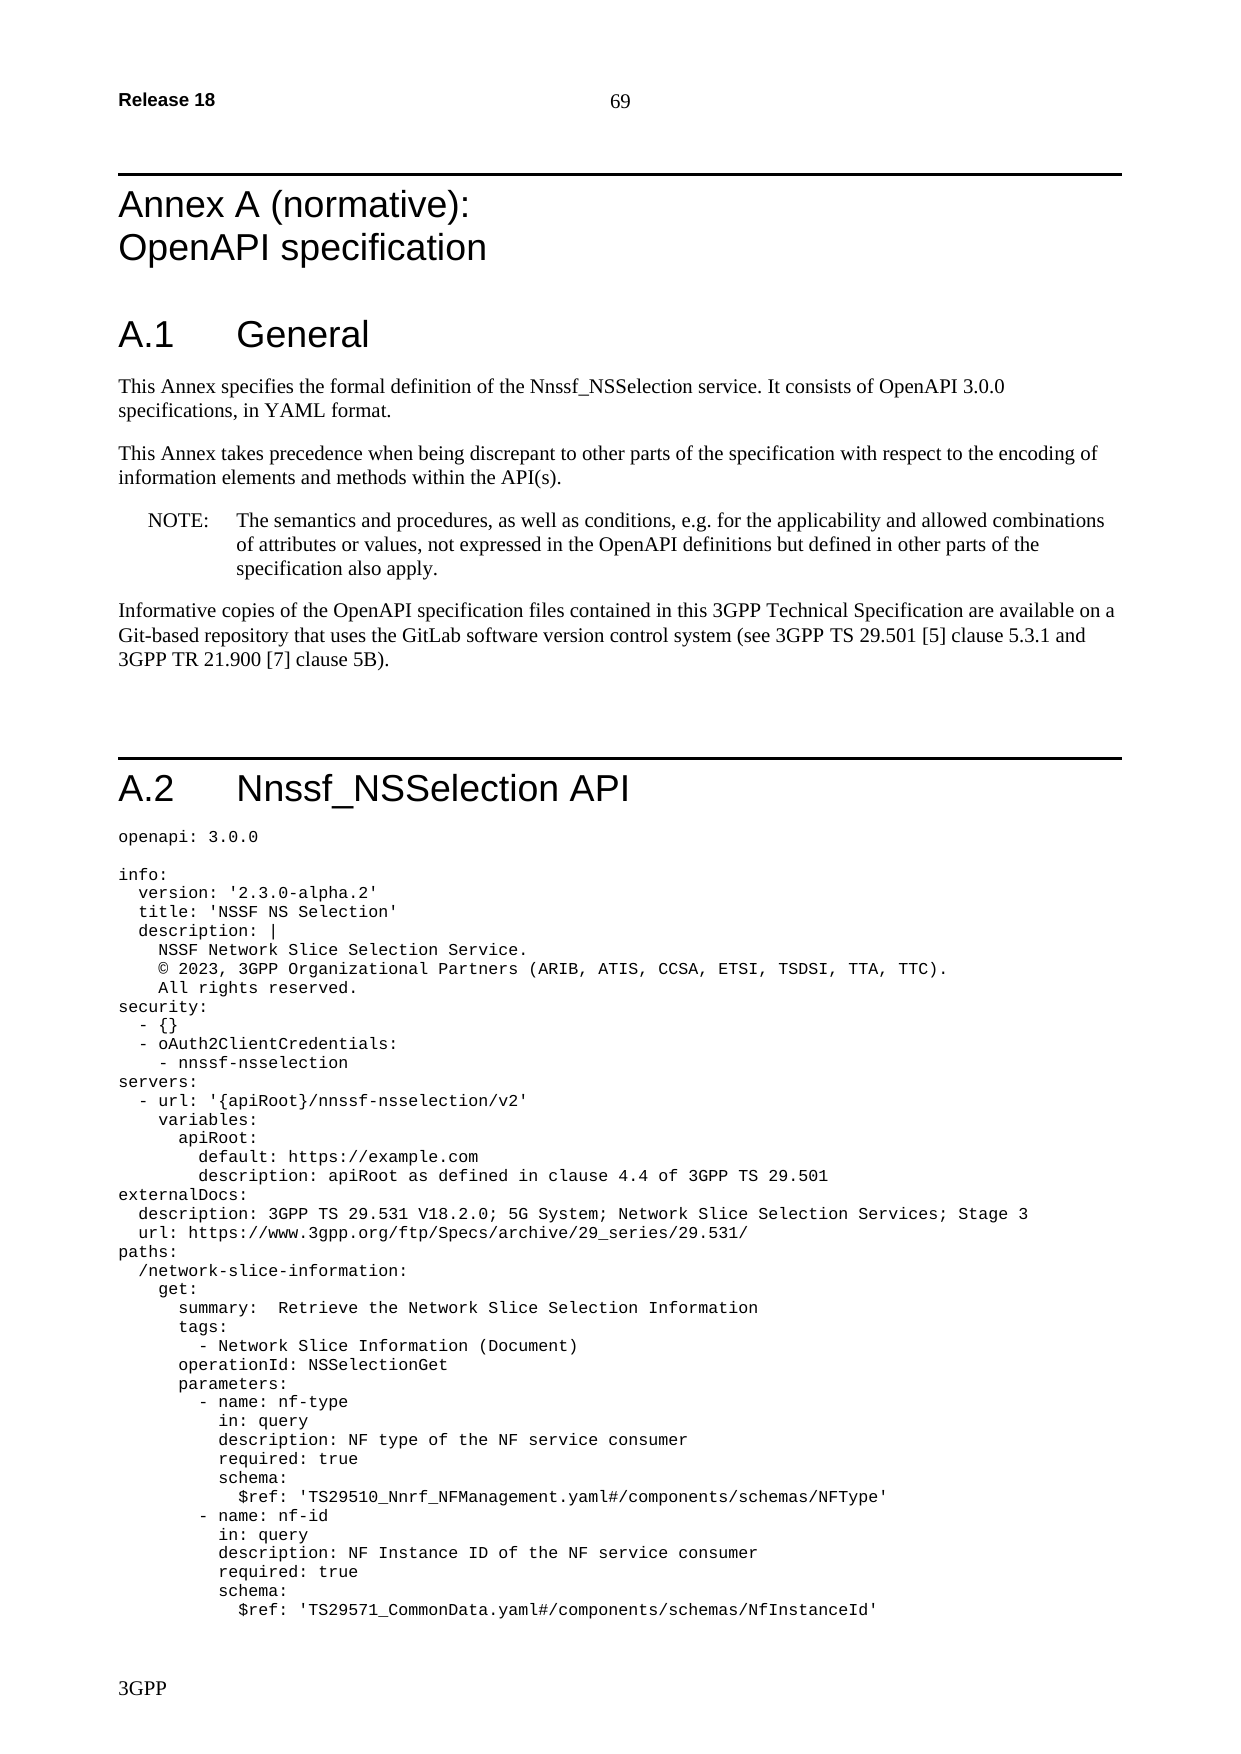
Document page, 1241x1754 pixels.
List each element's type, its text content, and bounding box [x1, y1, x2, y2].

text required: true [118, 1564, 1122, 1583]
text get: [118, 1281, 1122, 1300]
text openapi: 3.0.0 [118, 828, 1122, 847]
text description: NF Instance ID of the NF service consumer [118, 1545, 1122, 1564]
subtitle A.1 General [118, 302, 1122, 355]
text in: query [118, 1526, 1122, 1545]
text operationId: NSSelectionGet [118, 1356, 1122, 1375]
text summary: Retrieve the Network Slice Selection Information [118, 1300, 1122, 1319]
text description: NF type of the NF service consumer [118, 1432, 1122, 1451]
text title: 'NSSF NS Selection' [118, 904, 1122, 923]
text - nnssf-nsselection [118, 1055, 1122, 1073]
text © 2023, 3GPP Organizational Partners (ARIB, ATIS, CCSA, ETSI, TSDSI, TTA, TTC). [118, 960, 1122, 979]
text info: [118, 866, 1122, 885]
text - url: '{apiRoot}/nnssf-nsselection/v2' [118, 1092, 1122, 1111]
text url: https://www.3gpp.org/ftp/Specs/archive/29_series/29.531/ [118, 1224, 1122, 1243]
text Informative copies of the OpenAPI specification files contained in this 3GPP Technical Specification are available on a Git-based repository that uses the GitLab software version control system (see 3GPP TS 29.501 [5] clause 5.3.1 and 3GPP TR 21.900 [7] clause 5B). [118, 598, 1122, 671]
text variables: [118, 1111, 1122, 1130]
text description: 3GPP TS 29.531 V18.2.0; 5G System; Network Slice Selection Services; Stage 3 [118, 1206, 1122, 1224]
text apiRoot: [118, 1130, 1122, 1149]
text - name: nf-id [118, 1507, 1122, 1526]
text - name: nf-type [118, 1394, 1122, 1413]
text tags: [118, 1319, 1122, 1337]
text externalDocs: [118, 1187, 1122, 1206]
text paths: [118, 1243, 1122, 1262]
text $ref: 'TS29510_Nnrf_NFManagement.yaml#/components/schemas/NFType' [118, 1488, 1122, 1507]
text - oAuth2ClientCredentials: [118, 1036, 1122, 1055]
subtitle A.2 Nnssf_NSSelection API [118, 760, 1122, 810]
text description: | [118, 923, 1122, 942]
text - {} [118, 1017, 1122, 1036]
text description: apiRoot as defined in clause 4.4 of 3GPP TS 29.501 [118, 1168, 1122, 1187]
text schema: [118, 1583, 1122, 1601]
text default: https://example.com [118, 1149, 1122, 1168]
text required: true [118, 1451, 1122, 1469]
text in: query [118, 1413, 1122, 1432]
text version: '2.3.0-alpha.2' [118, 885, 1122, 904]
text servers: [118, 1073, 1122, 1092]
text This Annex specifies the formal definition of the Nnssf_NSSelection service. It consists of OpenAPI 3.0.0 specifications, in YAML format. [118, 374, 1122, 422]
text This Annex takes precedence when being discrepant to other parts of the specification with respect to the encoding of information elements and methods within the API(s). [118, 441, 1122, 489]
text /network-slice-information: [118, 1262, 1122, 1281]
text NSSF Network Slice Selection Service. [118, 942, 1122, 960]
text $ref: 'TS29571_CommonData.yaml#/components/schemas/NfInstanceId' [118, 1601, 1122, 1620]
text All rights reserved. [118, 979, 1122, 998]
subtitle Annex A (normative): OpenAPI specification [118, 176, 1122, 268]
text security: [118, 998, 1122, 1017]
text - Network Slice Information (Document) [118, 1337, 1122, 1356]
text NOTE: The semantics and procedures, as well as conditions, e.g. for the applicability and allowed combinations of attributes or values, not expressed in the OpenAPI definitions but defined in other parts of the specification also apply. [148, 507, 1122, 580]
text schema: [118, 1469, 1122, 1488]
text parameters: [118, 1375, 1122, 1394]
